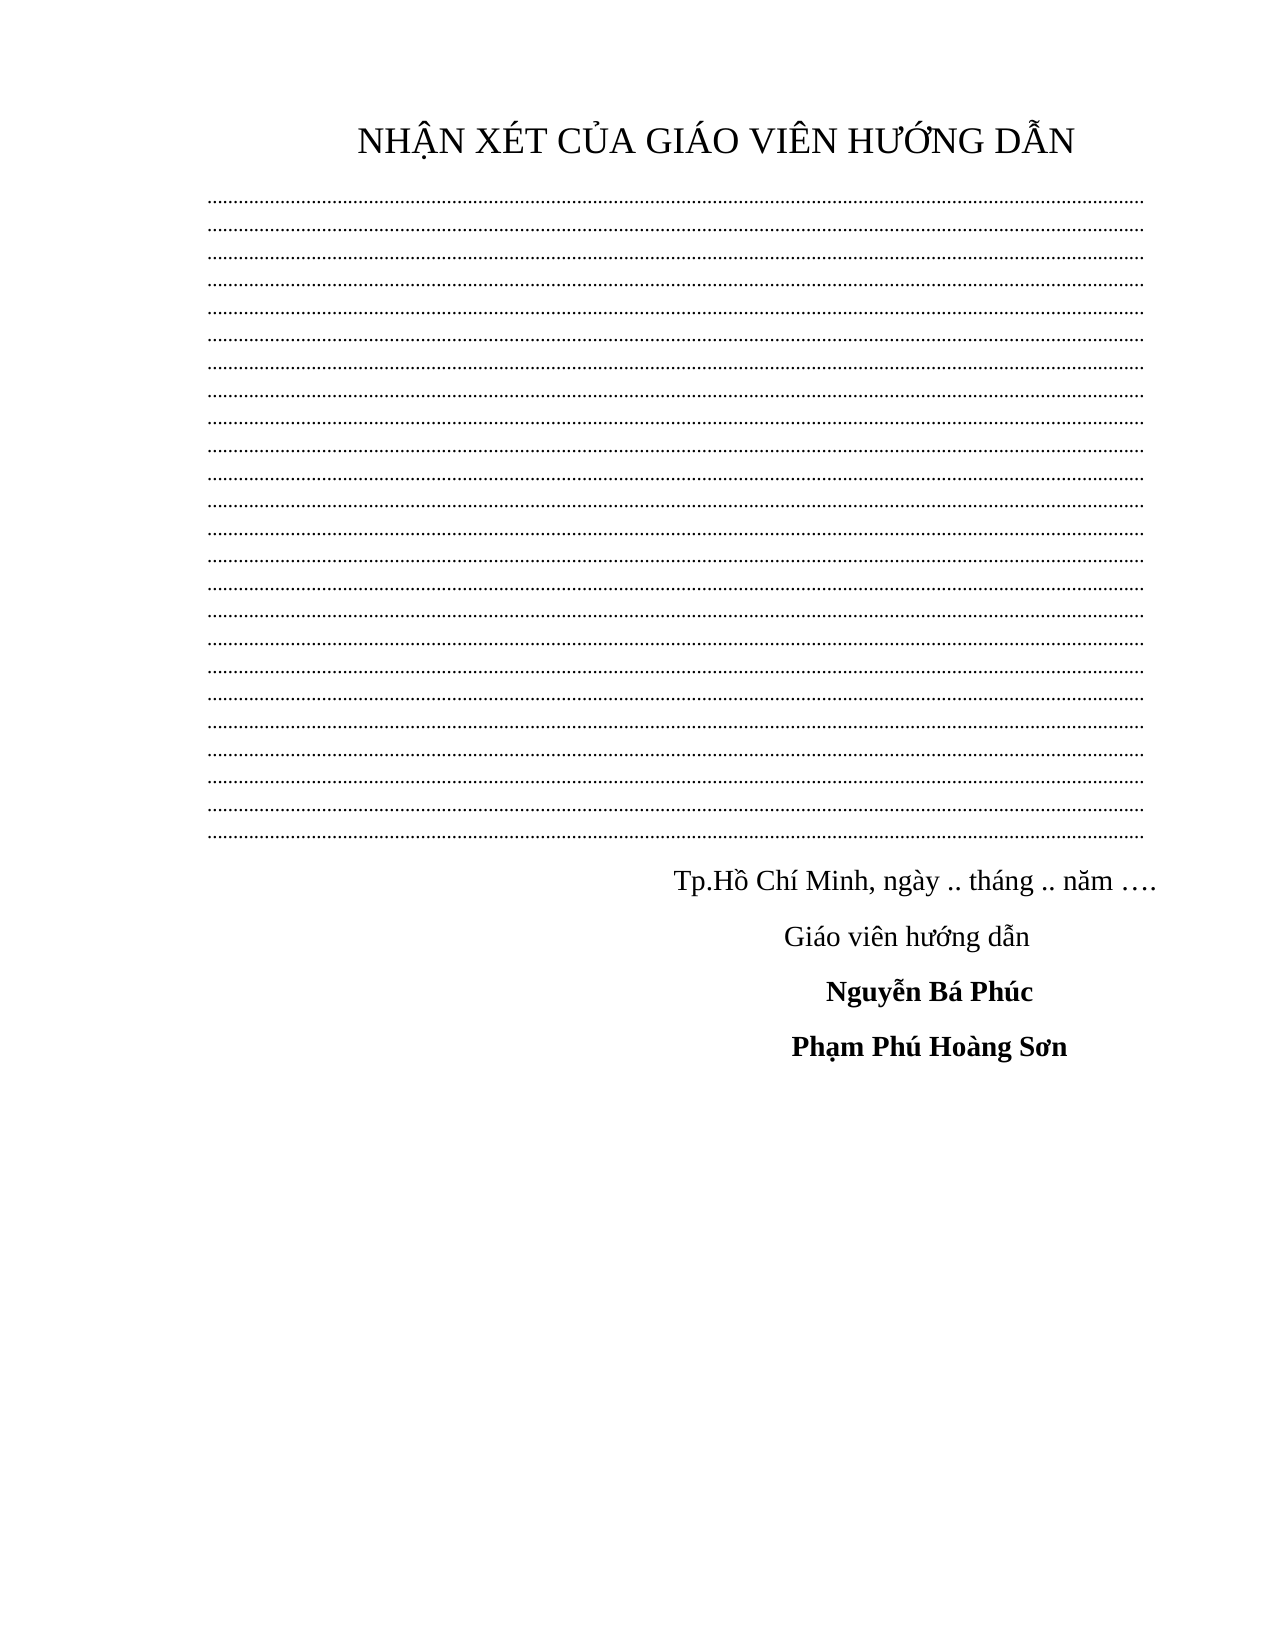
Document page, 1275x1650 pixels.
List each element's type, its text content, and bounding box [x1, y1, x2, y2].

text Phạm Phú Hoàng Sơn [702, 1029, 1082, 1063]
text Tp.Hồ Chí Minh, ngày .. tháng .. năm …. [357, 863, 1157, 897]
text Nguyễn Bá Phúc [702, 974, 1082, 1007]
text Giáo viên hướng dẫn [657, 919, 1082, 952]
text NHẬN XÉT CỦA GIÁO VIÊN HƯỚNG DẪN [282, 118, 1157, 161]
